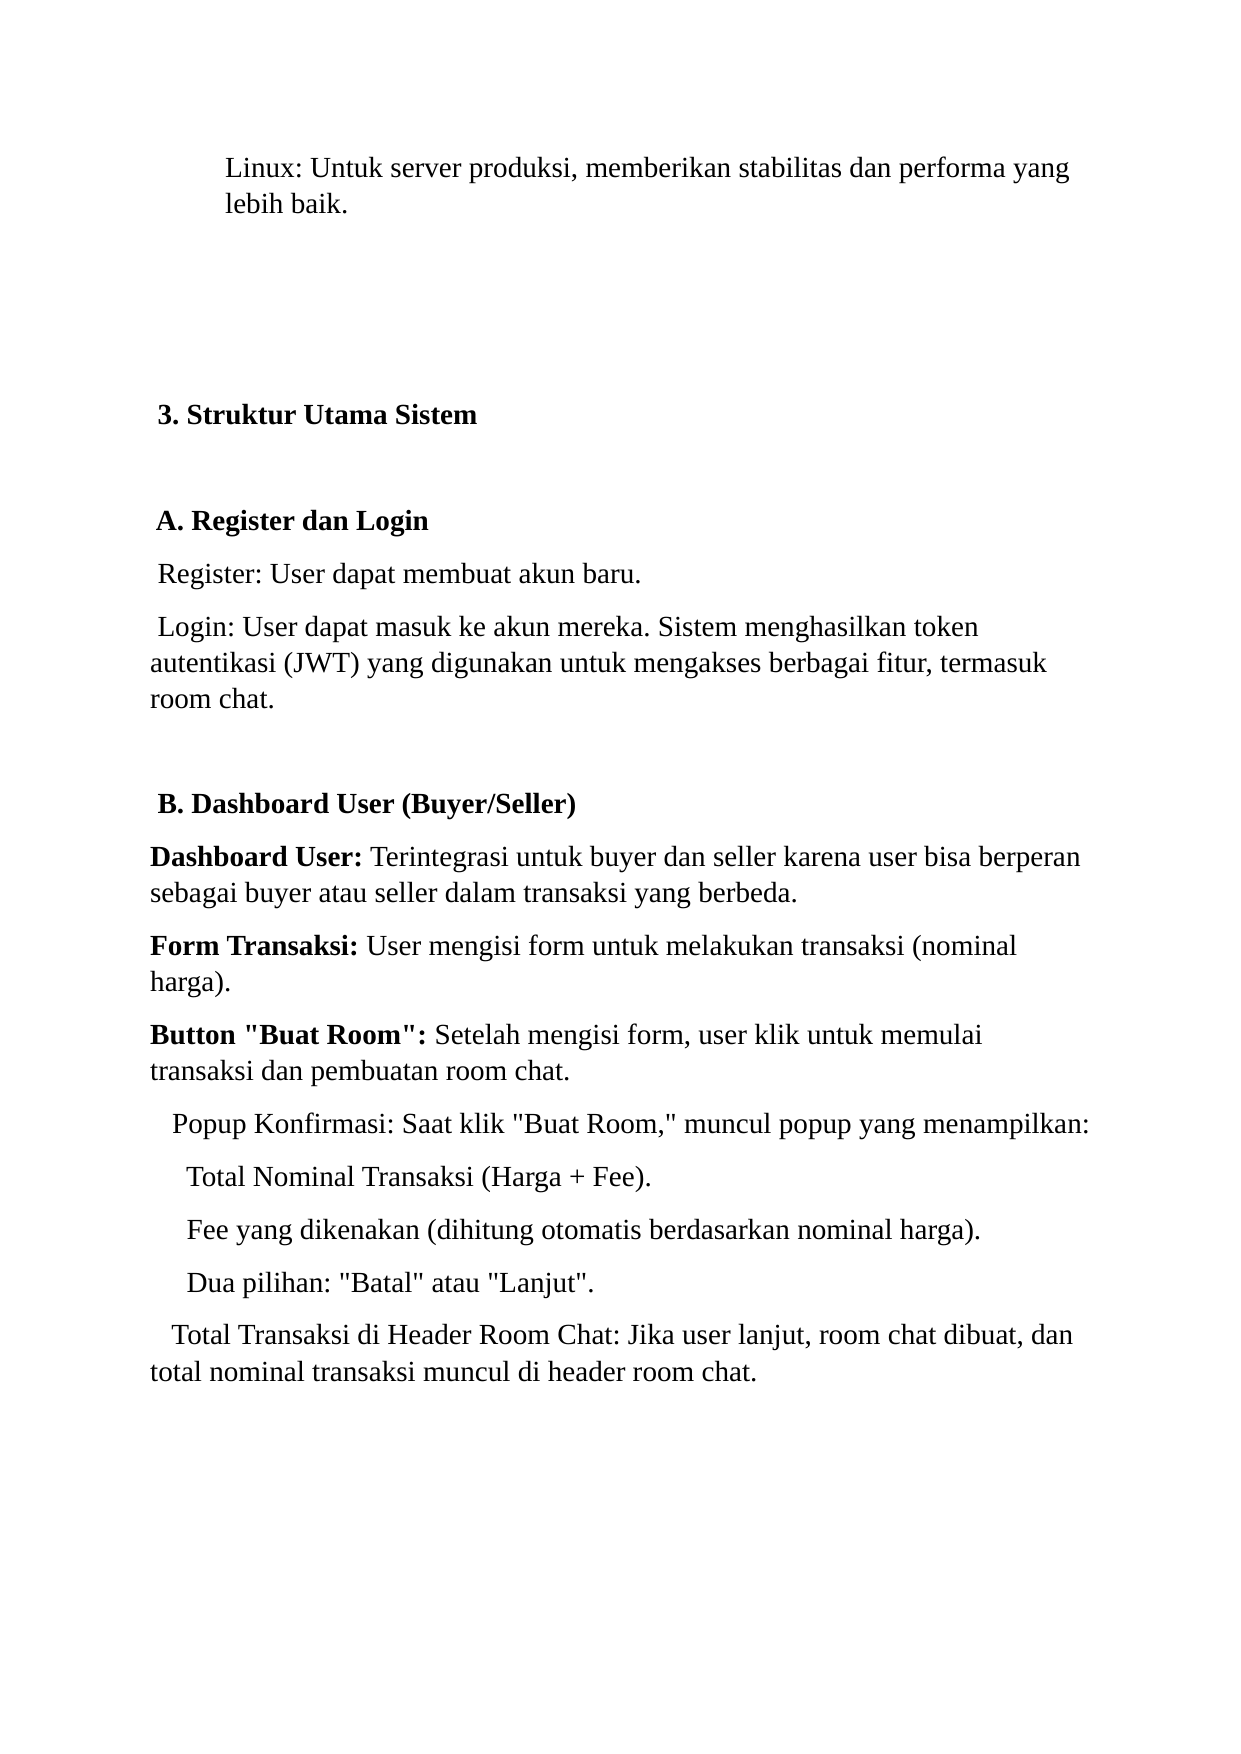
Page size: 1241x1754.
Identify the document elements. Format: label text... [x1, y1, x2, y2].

text Total Nominal Transaksi (Harga + Fee). [150, 1159, 1090, 1193]
text A. Register dan Login [150, 503, 1090, 537]
text Fee yang dikenakan (dihitung otomatis berdasarkan nominal harga). [150, 1212, 1090, 1245]
text Popup Konfirmasi: Saat klik "Buat Room," muncul popup yang menampilkan: [150, 1106, 1090, 1140]
text Login: User dapat masuk ke akun mereka. Sistem menghasilkan token autentikasi (JWT) yang digunakan untuk mengakses berbagai fitur, termasuk room chat. [150, 609, 1090, 714]
text B. Dashboard User (Buyer/Seller) [150, 787, 1090, 820]
text Total Transaksi di Header Room Chat: Jika user lanjut, room chat dibuat, dan total nominal transaksi muncul di header room chat. [150, 1317, 1090, 1387]
text Form Transaksi: User mengisi form untuk melakukan transaksi (nominal harga). [150, 928, 1090, 998]
text 3. Struktur Utama Sistem [150, 397, 1090, 431]
text Button "Buat Room": Setelah mengisi form, user klik untuk memulai transaksi dan pembuatan room chat. [150, 1017, 1090, 1087]
text Dua pilihan: "Batal" atau "Lanjut". [150, 1265, 1090, 1298]
text Linux: Untuk server produksi, memberikan stabilitas dan performa yang lebih baik. [225, 150, 1090, 220]
text Register: User dapat membuat akun baru. [150, 556, 1090, 589]
text Dashboard User: Terintegrasi untuk buyer dan seller karena user bisa berperan sebagai buyer atau seller dalam transaksi yang berbeda. [150, 839, 1090, 909]
